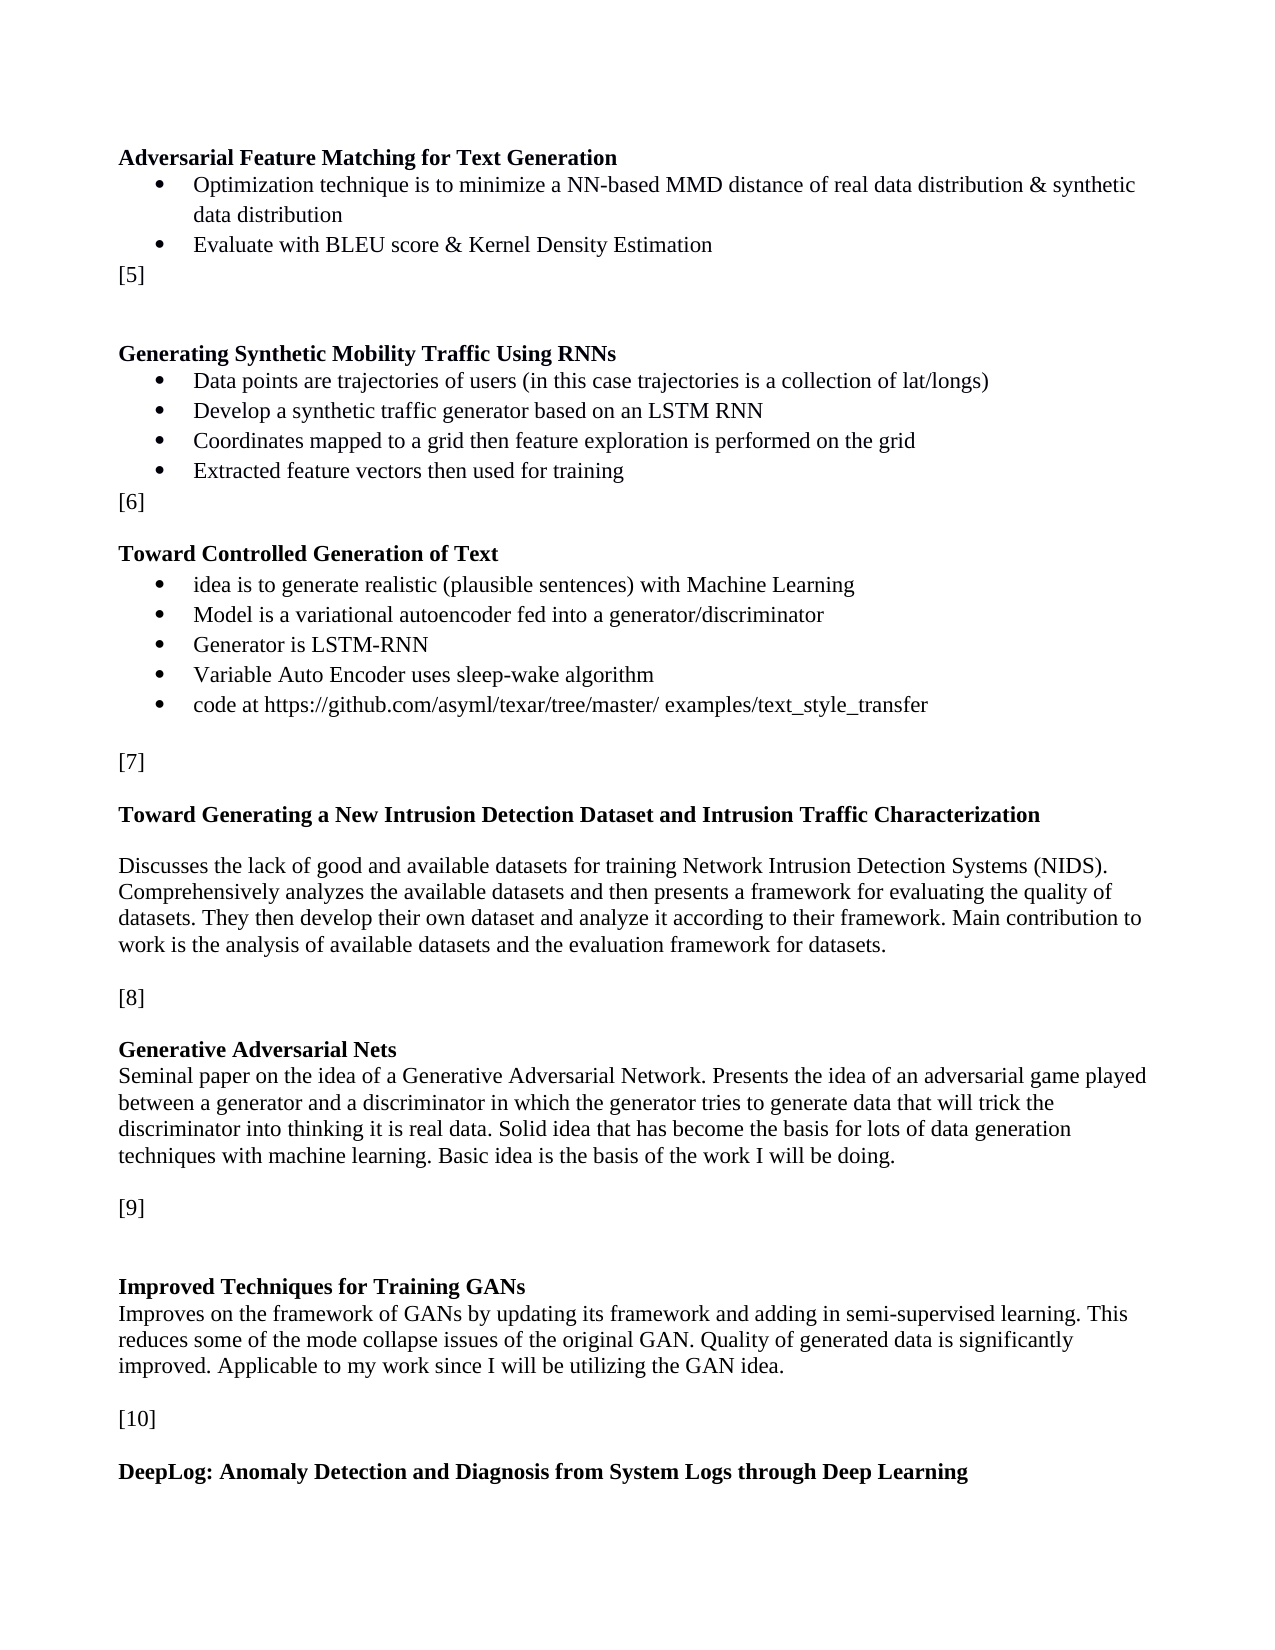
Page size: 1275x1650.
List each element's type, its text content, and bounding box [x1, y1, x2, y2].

list code at https://github.com/asyml/texar/tree/master/ examples/text_style_transfer [156, 691, 1157, 718]
text Generating Synthetic Mobility Traffic Using RNNs [118, 341, 1157, 367]
text Improves on the framework of GANs by updating its framework and adding in semi-supervised learning. This reduces some of the mode collapse issues of the original GAN. Quality of generated data is significantly improved. Applicable to my work since I will be utilizing the GAN idea. [118, 1300, 1157, 1379]
text Improved Techniques for Training GANs [118, 1273, 1157, 1300]
text [9] [118, 1194, 1157, 1221]
list Generator is LSTM-RNN [156, 631, 1157, 657]
list Extracted feature vectors then used for training [156, 457, 1157, 484]
text Generative Adversarial Nets [118, 1036, 1157, 1063]
list Model is a variational autoencoder fed into a generator/discriminator [156, 601, 1157, 627]
text [10] [118, 1405, 1157, 1432]
list Optimization technique is to minimize a NN-based MMD distance of real data distribution & synthetic data distribution [156, 171, 1157, 227]
list Data points are trajectories of users (in this case trajectories is a collection of lat/longs) [156, 367, 1157, 393]
text [7] [118, 748, 1157, 774]
list Coordinates mapped to a grid then feature exploration is performed on the grid [156, 427, 1157, 454]
text [5] [118, 261, 1157, 288]
list Develop a synthetic traffic generator based on an LSTM RNN [156, 397, 1157, 423]
list Evaluate with BLEU score & Kernel Density Estimation [156, 231, 1157, 258]
text Adversarial Feature Matching for Text Generation [118, 144, 1157, 171]
text Seminal paper on the idea of a Generative Adversarial Network. Presents the idea of an adversarial game played between a generator and a discriminator in which the generator tries to generate data that will trick the discriminator into thinking it is real data. Solid idea that has become the basis for lots of data generation techniques with machine learning. Basic idea is the basis of the work I will be doing. [118, 1063, 1157, 1168]
text Toward Controlled Generation of Text [118, 540, 1157, 567]
text [8] [118, 983, 1157, 1010]
list Variable Auto Encoder uses sleep-wake algorithm [156, 661, 1157, 688]
text Discusses the lack of good and available datasets for training Network Intrusion Detection Systems (NIDS). Comprehensively analyzes the available datasets and then presents a framework for evaluating the quality of datasets. They then develop their own dataset and analyze it according to their framework. Main contribution to work is the analysis of available datasets and the evaluation framework for datasets. [118, 852, 1157, 957]
list idea is to generate realistic (plausible sentences) with Machine Learning [156, 571, 1157, 597]
text Toward Generating a New Intrusion Detection Dataset and Intrusion Traffic Characterization [118, 801, 1157, 827]
text [6] [118, 488, 1157, 514]
text DeepLog: Anomaly Detection and Diagnosis from System Logs through Deep Learning [118, 1458, 1157, 1484]
